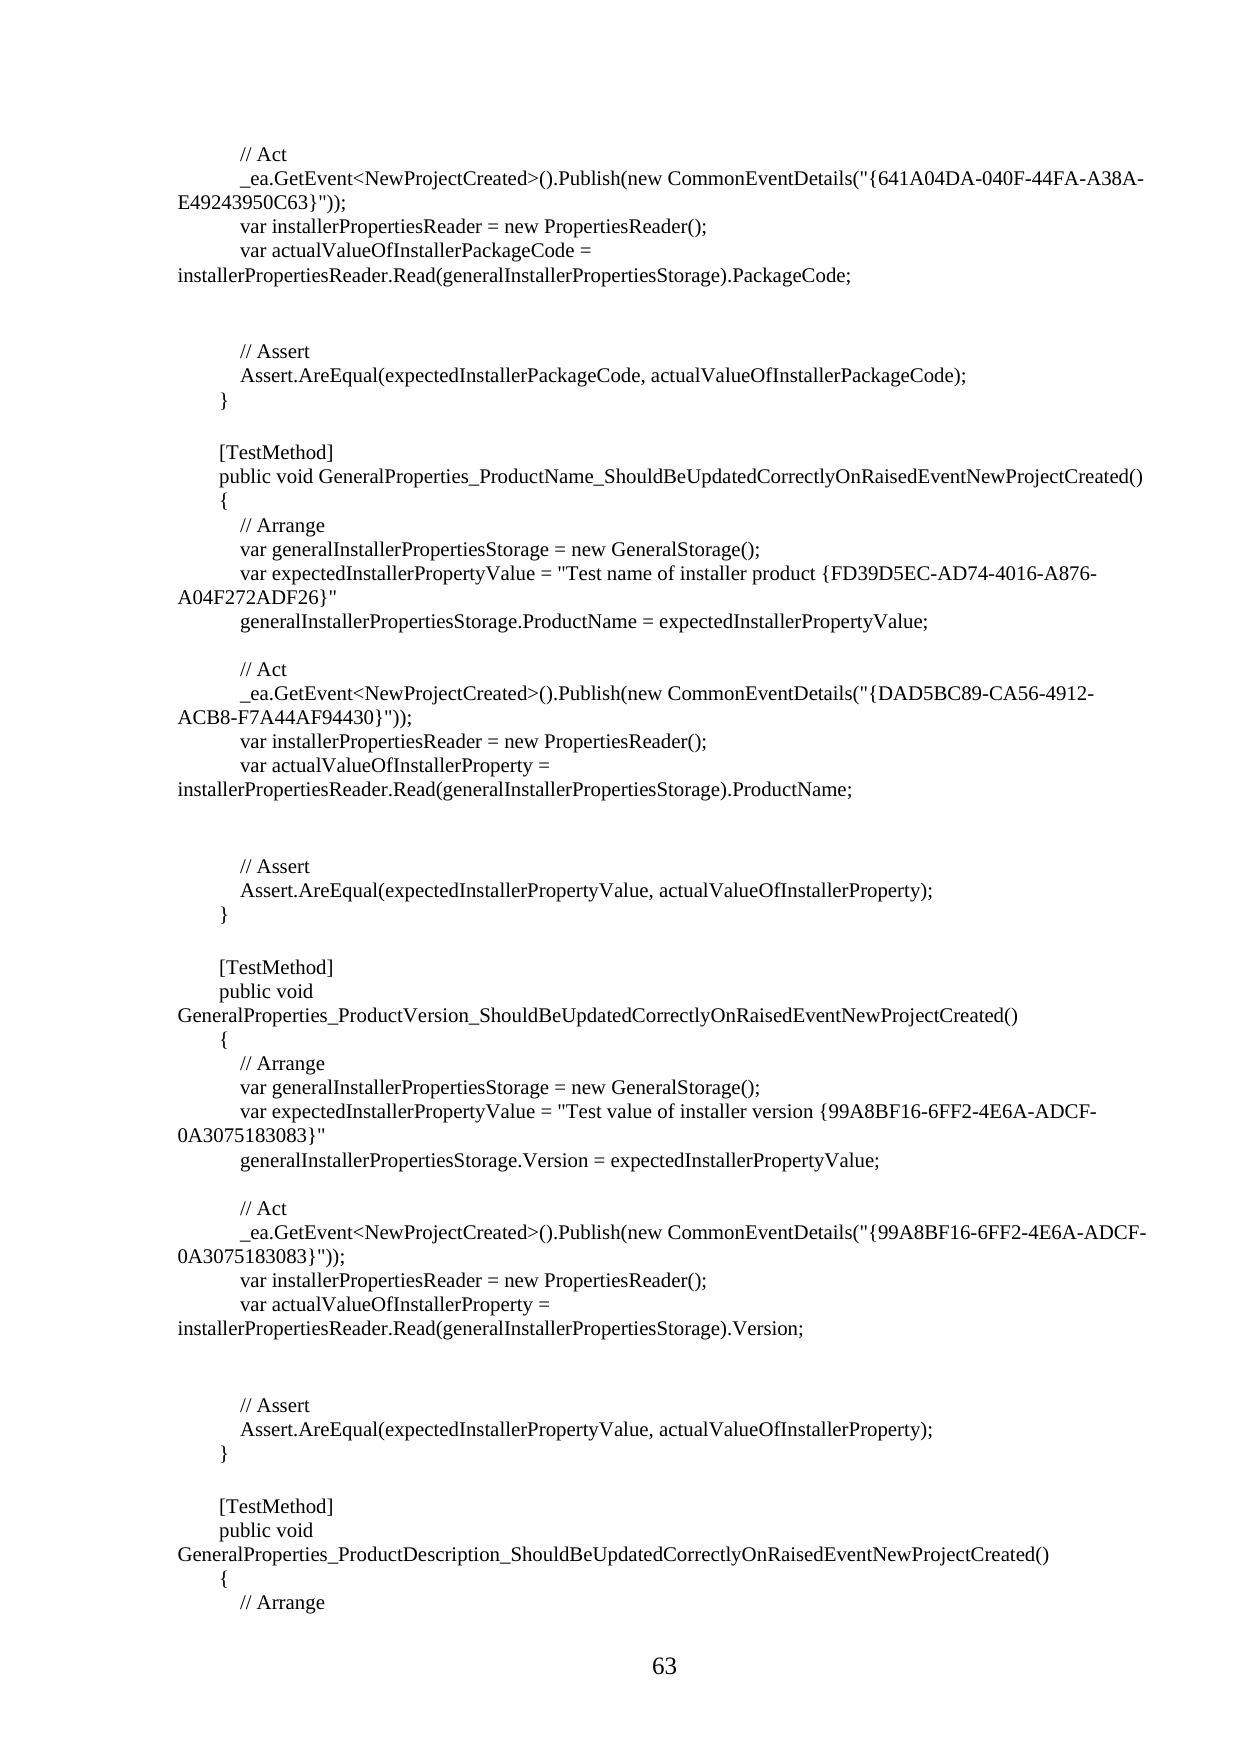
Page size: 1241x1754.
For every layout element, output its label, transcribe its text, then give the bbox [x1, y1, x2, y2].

text // Assert [177, 339, 1152, 363]
text generalInstallerPropertiesStorage.ProductName = expectedInstallerPropertyValue; [177, 609, 1152, 633]
text var installerPropertiesReader = new PropertiesReader(); [177, 729, 1152, 753]
text // Act [177, 142, 1152, 166]
text [TestMethod] [177, 1494, 1152, 1518]
text // Act [177, 1196, 1152, 1220]
text generalInstallerPropertiesStorage.Version = expectedInstallerPropertyValue; [177, 1147, 1152, 1172]
text var installerPropertiesReader = new PropertiesReader(); [177, 1268, 1152, 1292]
text public void GeneralProperties_ProductDescription_ShouldBeUpdatedCorrectlyOnRaisedEventNewProjectCreated() [177, 1518, 1152, 1566]
text // Arrange [177, 512, 1152, 537]
text _ea.GetEvent<NewProjectCreated>().Publish(new CommonEventDetails("{99A8BF16-6FF2-4E6A-ADCF-0A3075183083}")); [177, 1220, 1152, 1268]
text { [177, 488, 1152, 512]
text } [177, 387, 1152, 412]
text var expectedInstallerPropertyValue = "Test value of installer version {99A8BF16-6FF2-4E6A-ADCF-0A3075183083}" [177, 1099, 1152, 1147]
text [TestMethod] [177, 440, 1152, 464]
text { [177, 1027, 1152, 1051]
text public void GeneralProperties_ProductVersion_ShouldBeUpdatedCorrectlyOnRaisedEventNewProjectCreated() [177, 979, 1152, 1027]
text var installerPropertiesReader = new PropertiesReader(); [177, 214, 1152, 238]
text var actualValueOfInstallerProperty = installerPropertiesReader.Read(generalInstallerPropertiesStorage).ProductName; [177, 753, 1152, 801]
text _ea.GetEvent<NewProjectCreated>().Publish(new CommonEventDetails("{DAD5BC89-CA56-4912-ACB8-F7A44AF94430}")); [177, 681, 1152, 729]
text var actualValueOfInstallerPackageCode = installerPropertiesReader.Read(generalInstallerPropertiesStorage).PackageCode; [177, 238, 1152, 287]
text var generalInstallerPropertiesStorage = new GeneralStorage(); [177, 1075, 1152, 1099]
text // Assert [177, 854, 1152, 878]
text // Assert [177, 1393, 1152, 1417]
text } [177, 1441, 1152, 1465]
text _ea.GetEvent<NewProjectCreated>().Publish(new CommonEventDetails("{641A04DA-040F-44FA-A38A-E49243950C63}")); [177, 166, 1152, 214]
text var generalInstallerPropertiesStorage = new GeneralStorage(); [177, 537, 1152, 561]
text var actualValueOfInstallerProperty = installerPropertiesReader.Read(generalInstallerPropertiesStorage).Version; [177, 1292, 1152, 1340]
text } [177, 902, 1152, 926]
text Assert.AreEqual(expectedInstallerPackageCode, actualValueOfInstallerPackageCode); [177, 363, 1152, 387]
text var expectedInstallerPropertyValue = "Test name of installer product {FD39D5EC-AD74-4016-A876-A04F272ADF26}" [177, 561, 1152, 609]
text // Arrange [177, 1051, 1152, 1075]
text [TestMethod] [177, 955, 1152, 979]
text Assert.AreEqual(expectedInstallerPropertyValue, actualValueOfInstallerProperty); [177, 878, 1152, 902]
text { [177, 1566, 1152, 1590]
text public void GeneralProperties_ProductName_ShouldBeUpdatedCorrectlyOnRaisedEventNewProjectCreated() [177, 464, 1152, 488]
text // Arrange [177, 1590, 1152, 1614]
text Assert.AreEqual(expectedInstallerPropertyValue, actualValueOfInstallerProperty); [177, 1417, 1152, 1441]
text // Act [177, 657, 1152, 681]
